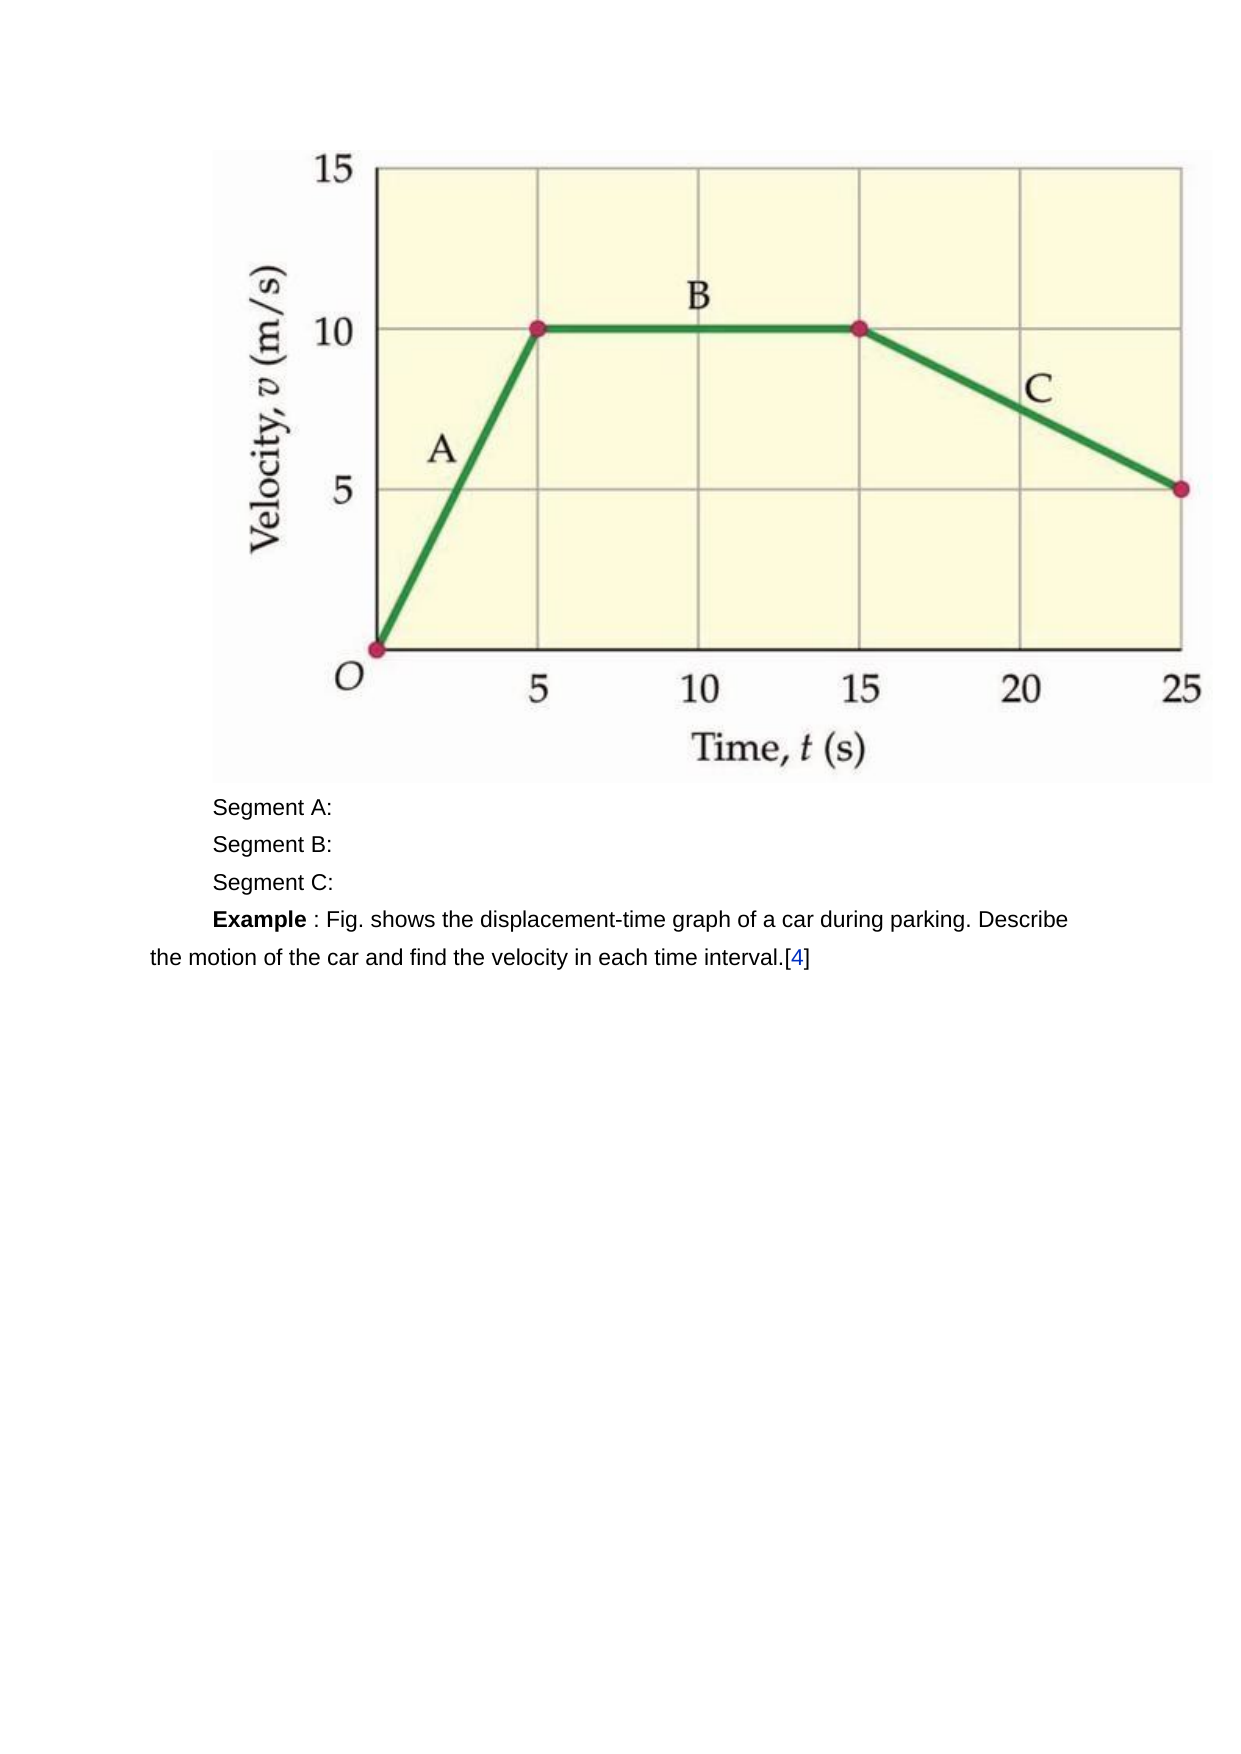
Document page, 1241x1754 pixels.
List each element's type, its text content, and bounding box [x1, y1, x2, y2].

picture [212, 150, 1213, 783]
text Segment C: [150, 858, 1090, 895]
text Segment A: [150, 783, 1090, 820]
text Segment B: [150, 820, 1090, 858]
text Example : Fig. shows the displacement-time graph of a car during parking. Describe the motion of the car and find the velocity in each time interval.[4] [150, 895, 1090, 970]
